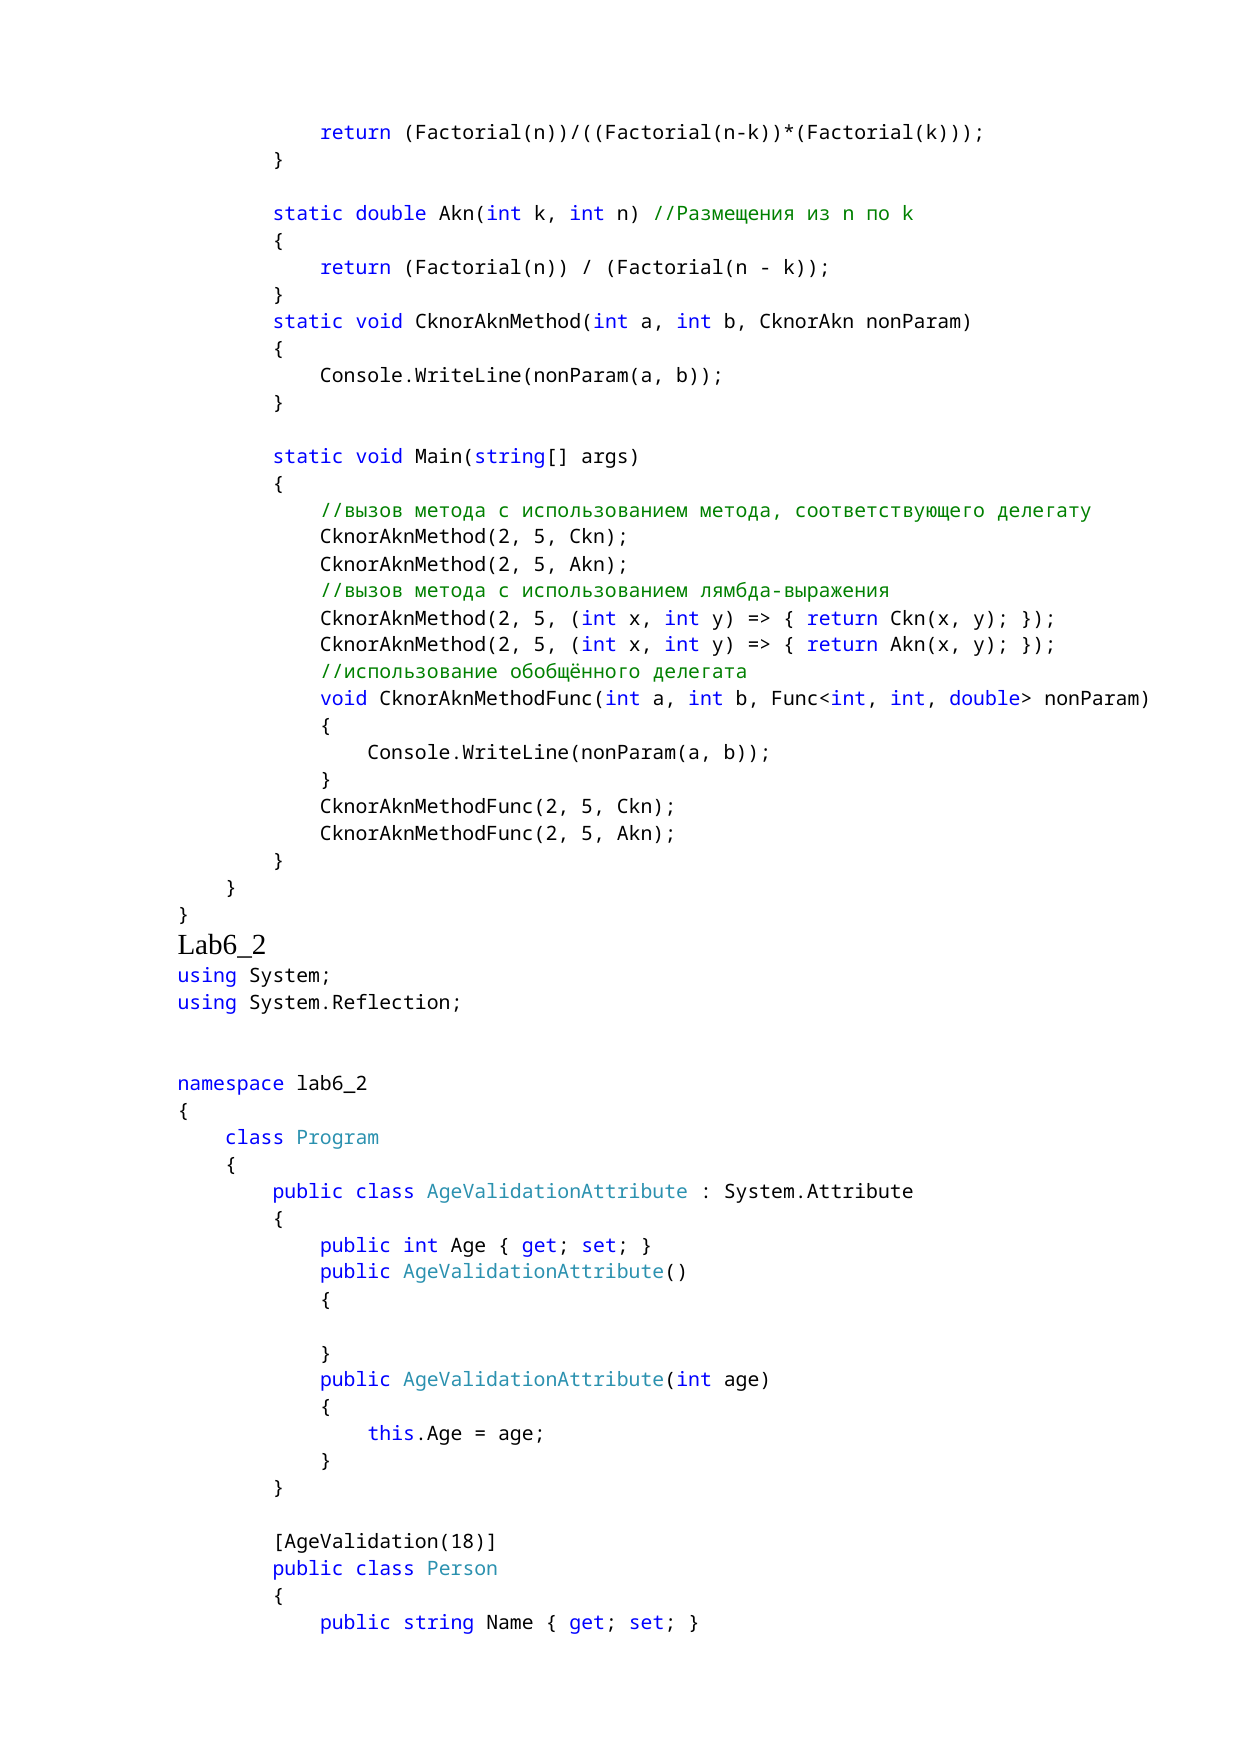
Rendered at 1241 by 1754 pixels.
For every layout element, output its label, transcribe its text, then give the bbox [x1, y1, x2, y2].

text { [177, 1393, 1152, 1420]
text CknorAknMethod(2, 5, Akn); [177, 550, 1152, 577]
text Console.WriteLine(nonParam(a, b)); [177, 361, 1152, 388]
text } [177, 280, 1152, 307]
text //использование обобщённого делегата [177, 658, 1152, 685]
text { [177, 1096, 1152, 1123]
text { [177, 469, 1152, 496]
text public int Age { get; set; } [177, 1231, 1152, 1258]
text static double Akn(int k, int n) //Размещения из n по k [177, 199, 1152, 226]
text { [177, 1150, 1152, 1177]
text class Program [177, 1123, 1152, 1150]
text CknorAknMethod(2, 5, Ckn); [177, 523, 1152, 550]
text } [177, 901, 1152, 927]
text Console.WriteLine(nonParam(a, b)); [177, 739, 1152, 766]
text { [177, 226, 1152, 253]
text } [177, 847, 1152, 873]
text return (Factorial(n))/((Factorial(n-k))*(Factorial(k))); [177, 118, 1152, 145]
text Lab6_2 [177, 927, 1152, 961]
text static void Main(string[] args) [177, 442, 1152, 469]
text public class Person [177, 1554, 1152, 1582]
text { [177, 1285, 1152, 1312]
text //вызов метода с использованием метода, соответствующего делегату [177, 496, 1152, 523]
text CknorAknMethod(2, 5, (int x, int y) => { return Akn(x, y); }); [177, 631, 1152, 658]
text } [177, 145, 1152, 172]
text CknorAknMethodFunc(2, 5, Ckn); [177, 793, 1152, 819]
text public AgeValidationAttribute() [177, 1258, 1152, 1285]
text } [177, 1474, 1152, 1501]
text public class AgeValidationAttribute : System.Attribute [177, 1177, 1152, 1204]
text this.Age = age; [177, 1420, 1152, 1447]
text using System; [177, 961, 1152, 988]
text return (Factorial(n)) / (Factorial(n - k)); [177, 253, 1152, 280]
text [AgeValidation(18)] [177, 1528, 1152, 1554]
text } [177, 873, 1152, 901]
text { [177, 1582, 1152, 1608]
text } [177, 1339, 1152, 1366]
text { [177, 334, 1152, 361]
text using System.Reflection; [177, 988, 1152, 1015]
text } [177, 1447, 1152, 1474]
text void CknorAknMethodFunc(int a, int b, Func<int, int, double> nonParam) [177, 685, 1152, 712]
text namespace lab6_2 [177, 1069, 1152, 1096]
text static void CknorAknMethod(int a, int b, CknorAkn nonParam) [177, 307, 1152, 334]
text } [177, 388, 1152, 415]
text //вызов метода с использованием лямбда-выражения [177, 577, 1152, 604]
text { [177, 712, 1152, 739]
text CknorAknMethodFunc(2, 5, Akn); [177, 819, 1152, 847]
text public string Name { get; set; } [177, 1608, 1152, 1636]
text CknorAknMethod(2, 5, (int x, int y) => { return Ckn(x, y); }); [177, 604, 1152, 631]
text { [177, 1204, 1152, 1231]
text public AgeValidationAttribute(int age) [177, 1366, 1152, 1393]
text } [177, 766, 1152, 793]
